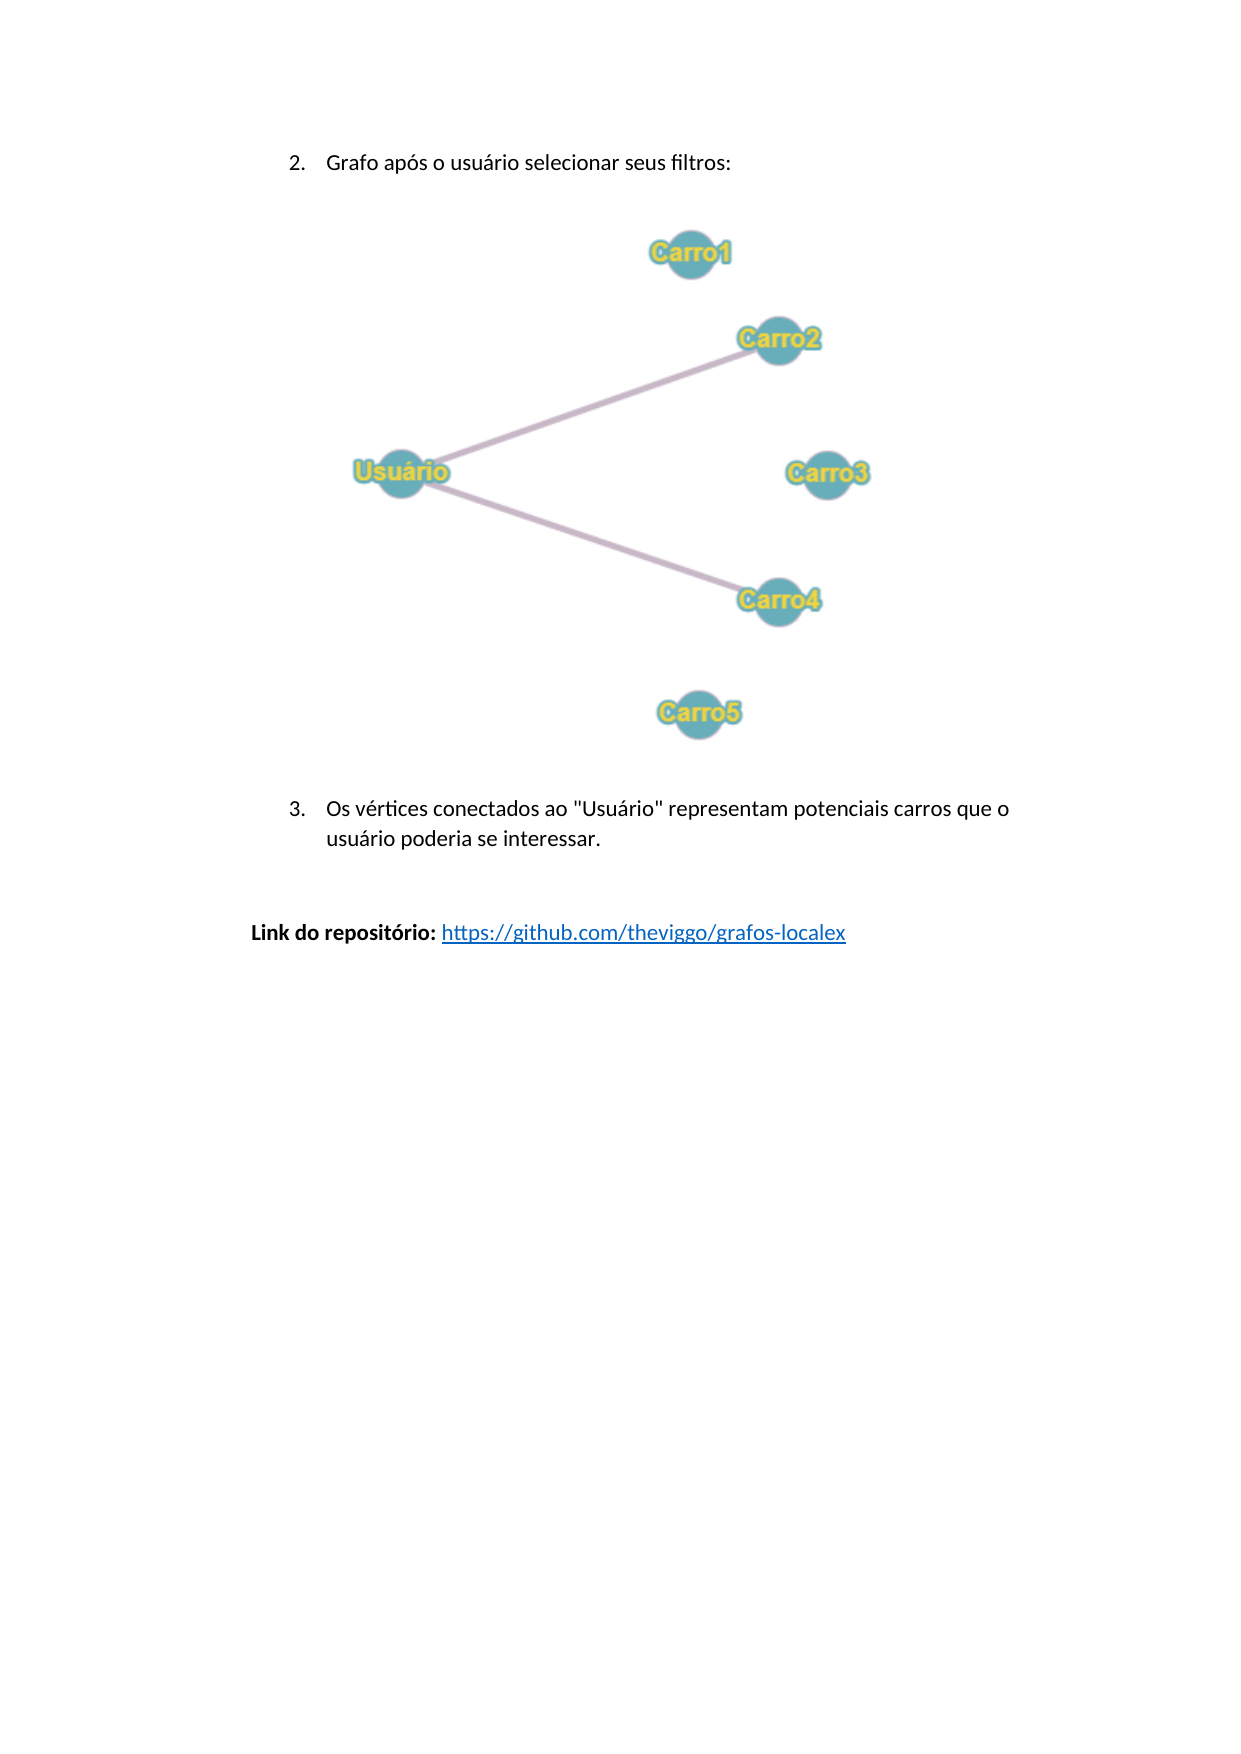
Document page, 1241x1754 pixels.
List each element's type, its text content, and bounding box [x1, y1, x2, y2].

list Os vértices conectados ao "Usuário" representam potenciais carros que o usuário poderia se interessar. [288, 794, 1063, 852]
text Link do repositório: https://github.com/theviggo/grafos-localex [177, 918, 1063, 946]
picture [326, 177, 933, 792]
